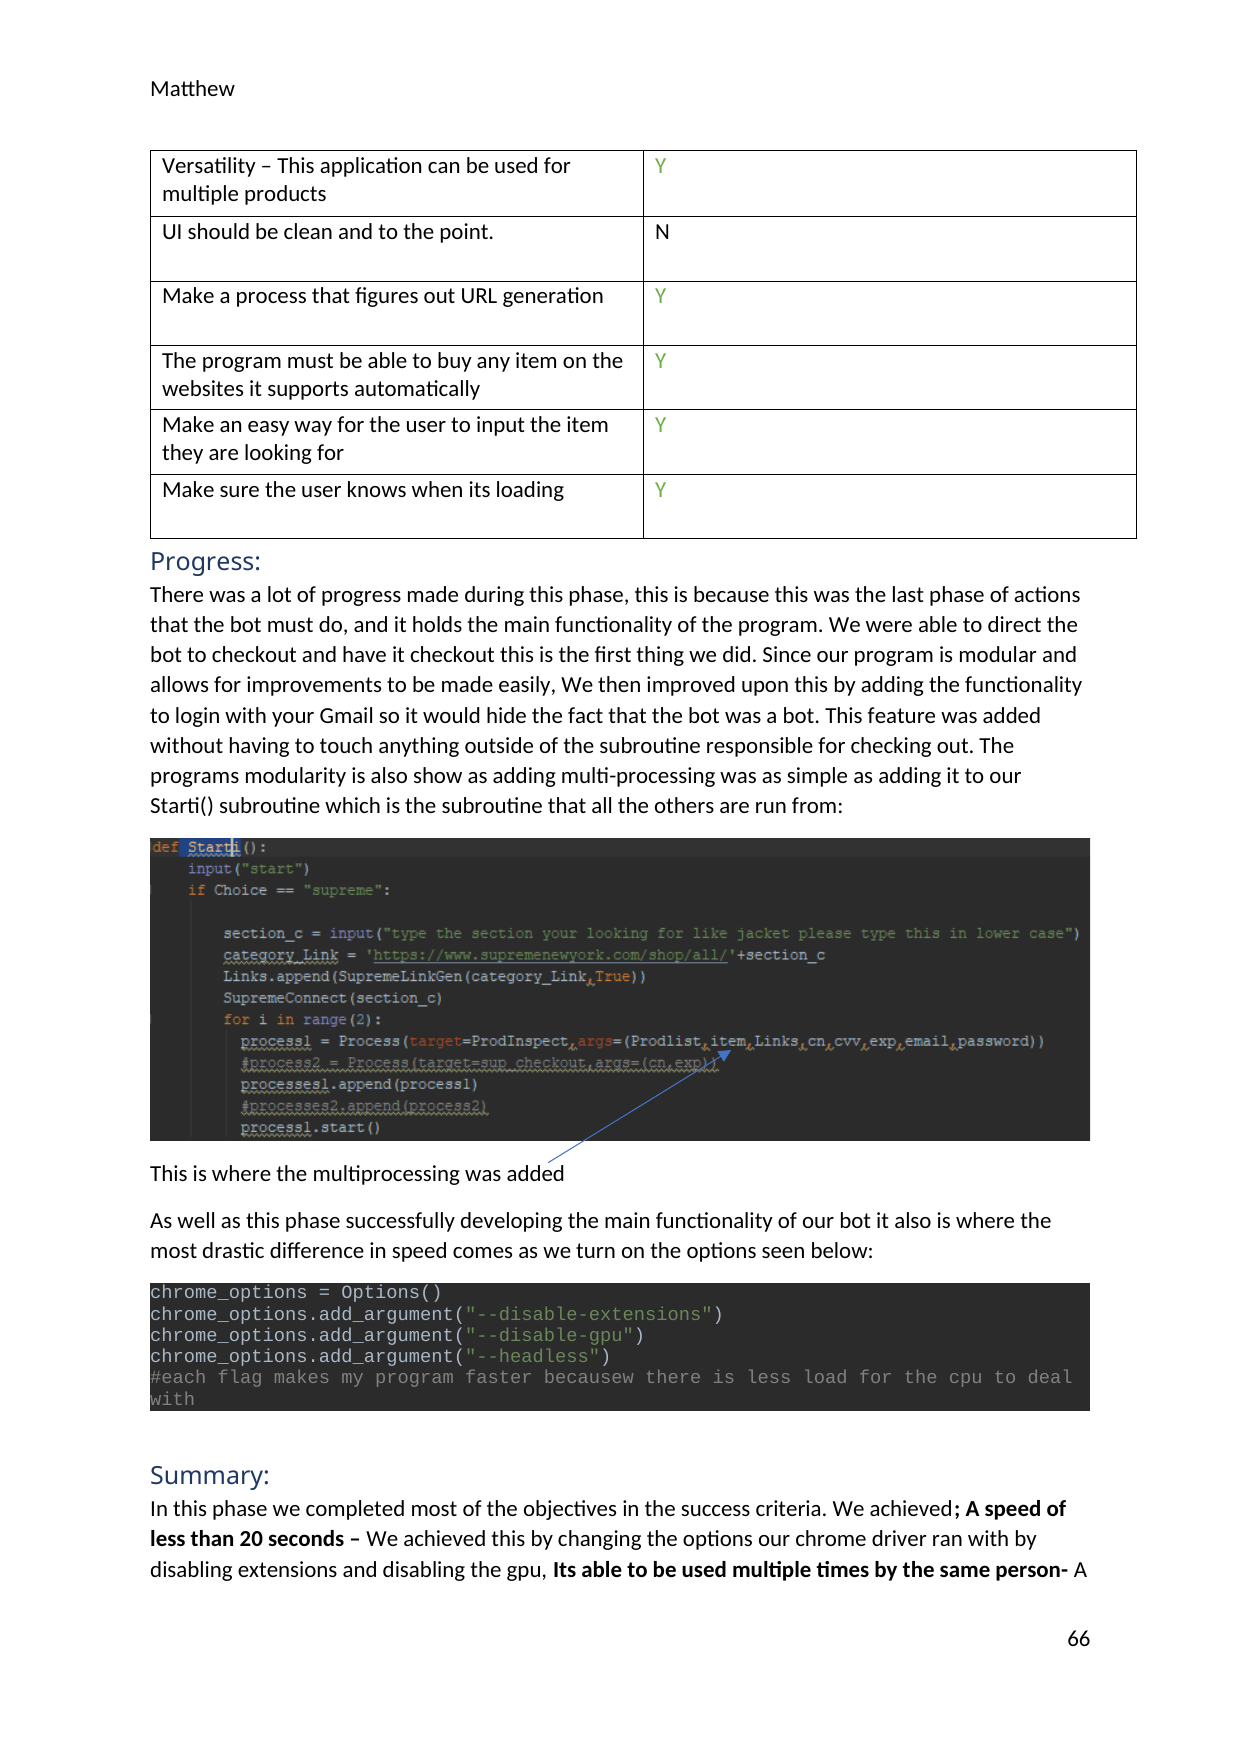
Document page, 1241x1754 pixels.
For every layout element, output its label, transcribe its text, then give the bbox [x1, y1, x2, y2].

table_cell Make a process that figures out URL generation [151, 282, 643, 345]
table_cell Y [644, 410, 1136, 474]
table_cell Y [644, 151, 1136, 216]
table_cell The program must be able to buy any item on the websites it supports automatically [151, 346, 643, 409]
table_cell Make an easy way for the user to input the item they are looking for [151, 410, 643, 474]
table_cell Y [644, 475, 1136, 538]
text There was a lot of progress made during this phase, this is because this was the last phase of actions that the bot must do, and it holds the main functionality of the program. We were able to direct the bot to checkout and have it checkout this is the first thing we did. Since our program is modular and allows for improvements to be made easily, We then improved upon this by adding the functionality to login with your Gmail so it would hide the fact that the bot was a bot. This feature was added without having to touch anything outside of the subroutine responsible for checking out. The programs modularity is also show as adding multi-processing was as simple as adding it to our Starti() subroutine which is the subroutine that all the others are run from: [150, 580, 1090, 819]
table_cell Versatility – This application can be used for multiple products [151, 151, 643, 216]
text chrome_options = Options() chrome_options.add_argument("--disable-extensions") chrome_options.add_argument("--disable-gpu") chrome_options.add_argument("--headless") #each flag makes my program faster becausew there is less load for the cpu to deal with [150, 1283, 1090, 1411]
table_cell N [644, 217, 1136, 281]
text As well as this phase successfully developing the main functionality of our bot it also is where the most drastic difference in speed comes as we turn on the options seen below: [150, 1206, 1090, 1264]
picture [150, 838, 1091, 1141]
subtitle Progress: [150, 543, 1090, 577]
table_cell UI should be clean and to the point. [151, 217, 643, 281]
table_cell Y [644, 346, 1136, 409]
table_cell Make sure the user knows when its loading [151, 475, 643, 538]
subtitle Summary: [150, 1457, 1090, 1492]
table_cell Y [644, 282, 1136, 345]
text This is where the multiprocessing was added [150, 1159, 1090, 1187]
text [150, 1494, 1090, 1583]
